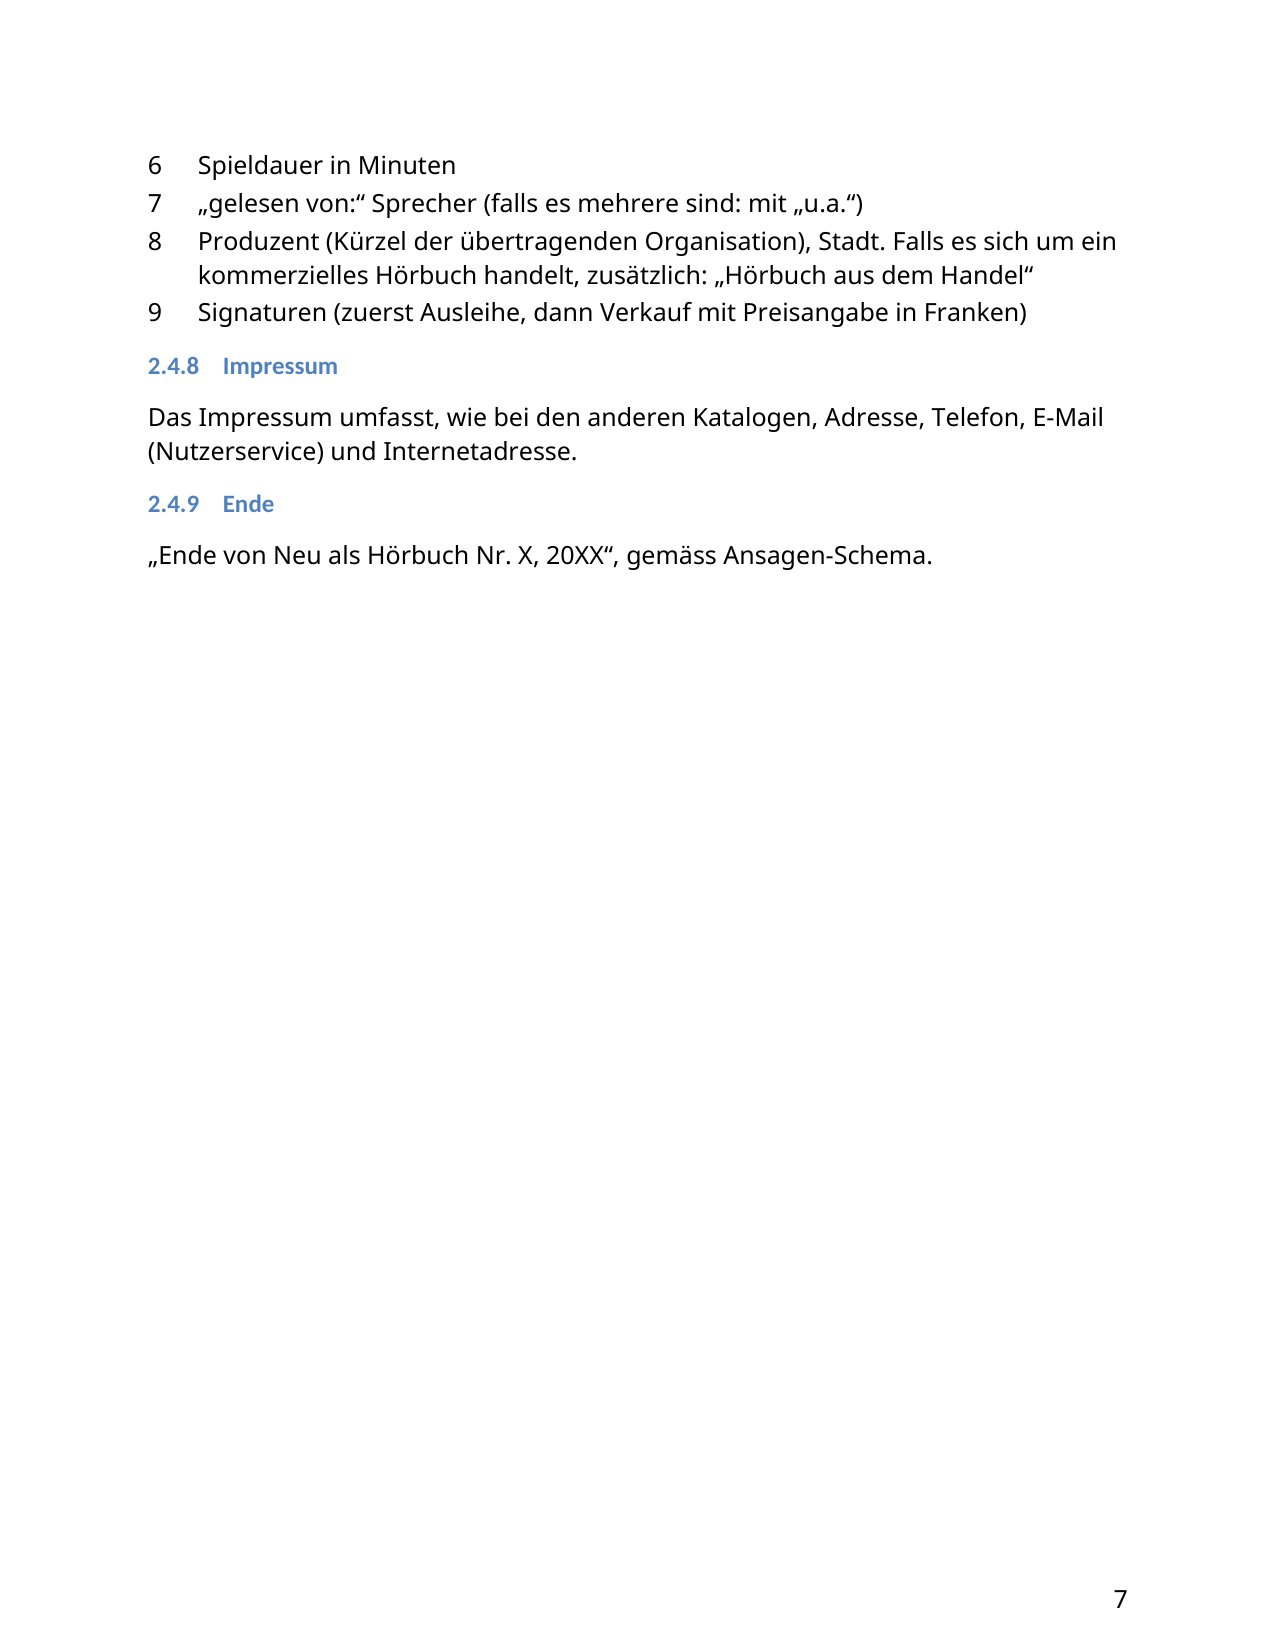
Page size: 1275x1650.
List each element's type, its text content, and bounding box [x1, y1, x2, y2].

text „Ende von Neu als Hörbuch Nr. X, 20XX“, gemäss Ansagen-Schema. [148, 537, 1127, 572]
list Signaturen (zuerst Ausleihe, dann Verkauf mit Preisangabe in Franken) [148, 295, 1127, 329]
list „gelesen von:“ Sprecher (falls es mehrere sind: mit „u.a.“) [148, 185, 1127, 219]
list Produzent (Kürzel der übertragenden Organisation), Stadt. Falls es sich um ein kommerzielles Hörbuch handelt, zusätzlich: „Hörbuch aus dem Handel“ [148, 223, 1127, 291]
subtitle Impressum [148, 350, 1127, 381]
subtitle Ende [148, 488, 1127, 519]
list Spieldauer in Minuten [148, 148, 1127, 182]
text Das Impressum umfasst, wie bei den anderen Katalogen, Adresse, Telefon, E-Mail (Nutzerservice) und Internetadresse. [148, 399, 1127, 467]
